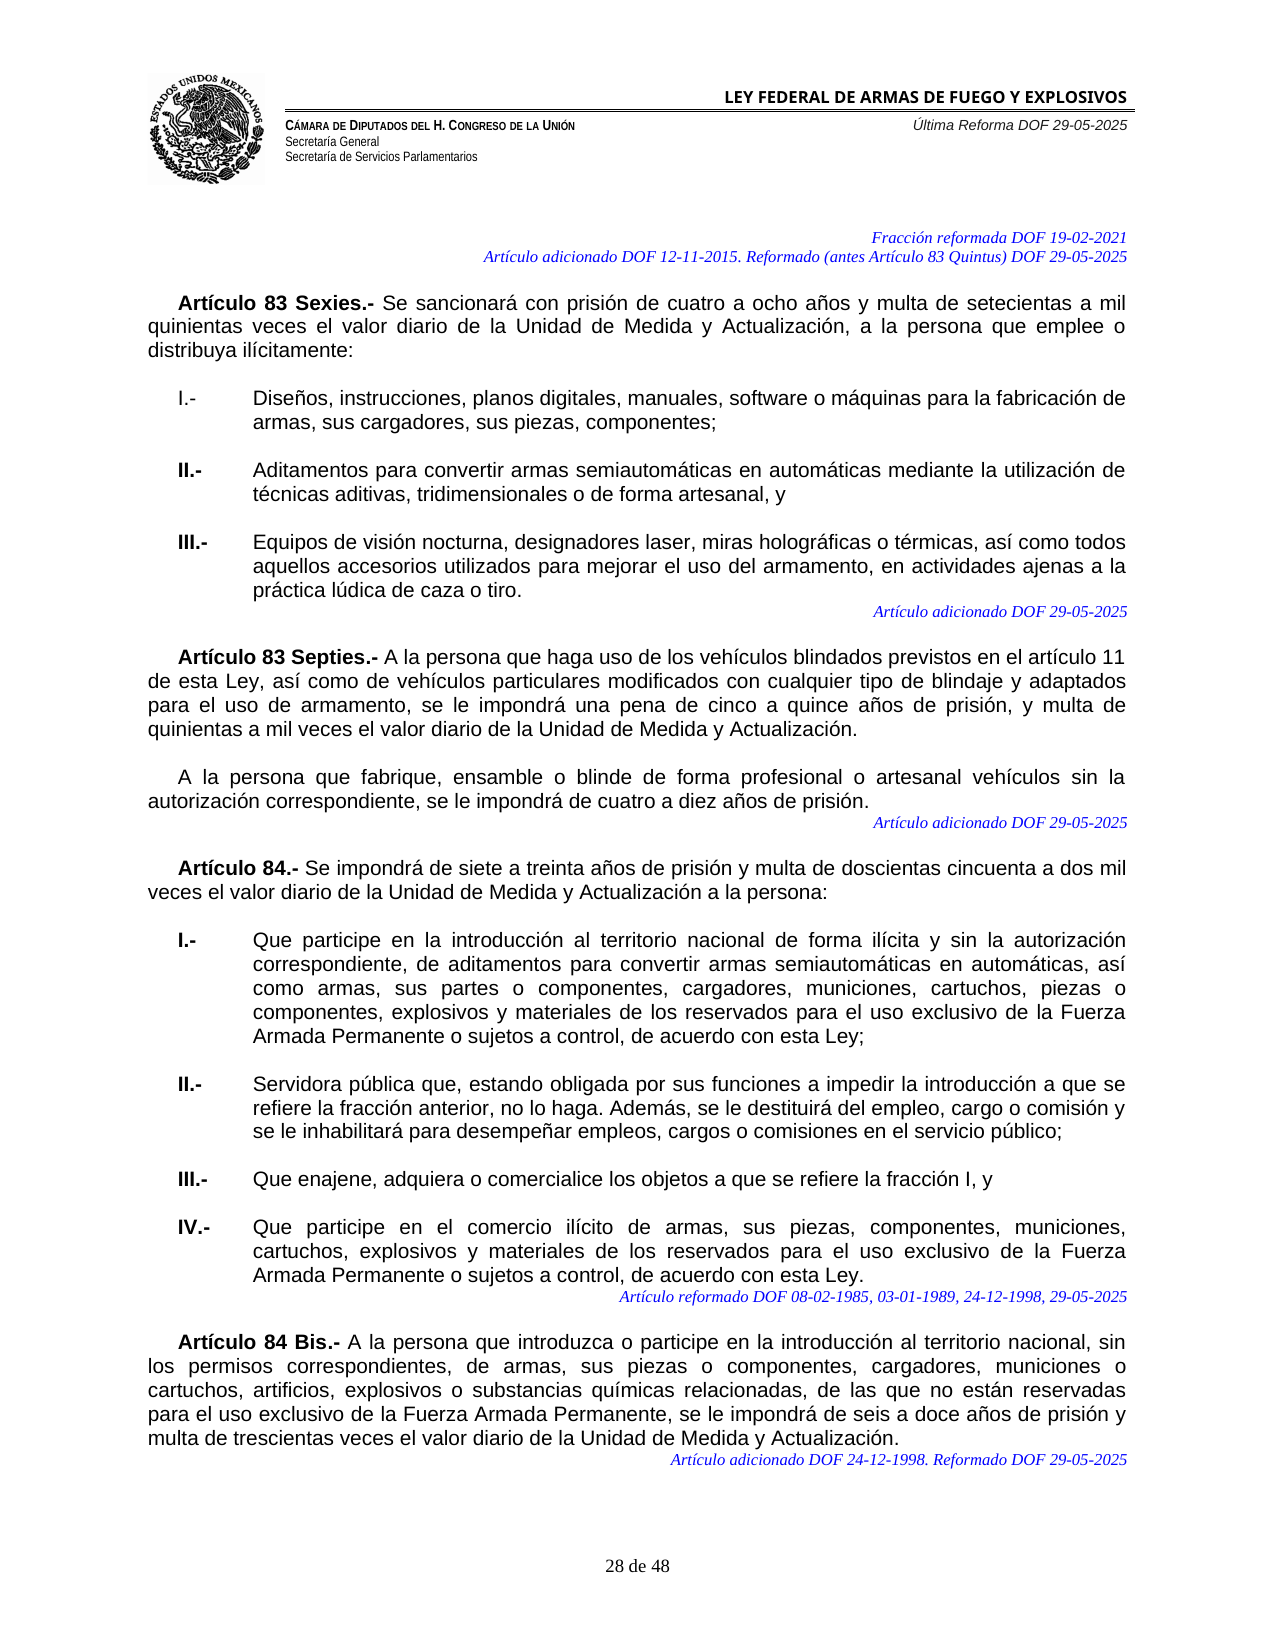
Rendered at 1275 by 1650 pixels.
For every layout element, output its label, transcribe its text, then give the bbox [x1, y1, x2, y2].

text Artículo adicionado DOF 24-12-1998. Reformado DOF 29-05-2025 [148, 1450, 1127, 1469]
text Artículo 83 Sexies.- Se sancionará con prisión de cuatro a ocho años y multa de setecientas a mil quinientas veces el valor diario de la Unidad de Medida y Actualización, a la persona que emplee o distribuya ilícitamente: [148, 290, 1127, 362]
text II.- Aditamentos para convertir armas semiautomáticas en automáticas mediante la utilización de técnicas aditivas, tridimensionales o de forma artesanal, y [178, 458, 1127, 506]
text Fracción reformada DOF 19-02-2021 [148, 228, 1127, 247]
text Artículo adicionado DOF 29-05-2025 [148, 813, 1127, 832]
text A la persona que fabrique, ensamble o blinde de forma profesional o artesanal vehículos sin la autorización correspondiente, se le impondrá de cuatro a diez años de prisión. [148, 765, 1127, 813]
text IV.- Que participe en el comercio ilícito de armas, sus piezas, componentes, municiones, cartuchos, explosivos y materiales de los reservados para el uso exclusivo de la Fuerza Armada Permanente o sujetos a control, de acuerdo con esta Ley. [178, 1215, 1127, 1287]
text III.- Equipos de visión nocturna, designadores laser, miras holográficas o térmicas, así como todos aquellos accesorios utilizados para mejorar el uso del armamento, en actividades ajenas a la práctica lúdica de caza o tiro. [178, 530, 1127, 602]
text Artículo 83 Septies.- A la persona que haga uso de los vehículos blindados previstos en el artículo 11 de esta Ley, así como de vehículos particulares modificados con cualquier tipo de blindaje y adaptados para el uso de armamento, se le impondrá una pena de cinco a quince años de prisión, y multa de quinientas a mil veces el valor diario de la Unidad de Medida y Actualización. [148, 645, 1127, 741]
text I.- Diseños, instrucciones, planos digitales, manuales, software o máquinas para la fabricación de armas, sus cargadores, sus piezas, componentes; [178, 386, 1127, 434]
text Artículo adicionado DOF 29-05-2025 [148, 602, 1127, 621]
text II.- Servidora pública que, estando obligada por sus funciones a impedir la introducción a que se refiere la fracción anterior, no lo haga. Además, se le destituirá del empleo, cargo o comisión y se le inhabilitará para desempeñar empleos, cargos o comisiones en el servicio público; [178, 1071, 1127, 1143]
text Artículo reformado DOF 08-02-1985, 03-01-1989, 24-12-1998, 29-05-2025 [148, 1287, 1127, 1306]
text Artículo 84 Bis.- A la persona que introduzca o participe en la introducción al territorio nacional, sin los permisos correspondientes, de armas, sus piezas o componentes, cargadores, municiones o cartuchos, artificios, explosivos o substancias químicas relacionadas, de las que no están reservadas para el uso exclusivo de la Fuerza Armada Permanente, se le impondrá de seis a doce años de prisión y multa de trescientas veces el valor diario de la Unidad de Medida y Actualización. [148, 1330, 1127, 1450]
text I.- Que participe en la introducción al territorio nacional de forma ilícita y sin la autorización correspondiente, de aditamentos para convertir armas semiautomáticas en automáticas, así como armas, sus partes o componentes, cargadores, municiones, cartuchos, piezas o componentes, explosivos y materiales de los reservados para el uso exclusivo de la Fuerza Armada Permanente o sujetos a control, de acuerdo con esta Ley; [178, 928, 1127, 1047]
text Artículo 84.- Se impondrá de siete a treinta años de prisión y multa de doscientas cincuenta a dos mil veces el valor diario de la Unidad de Medida y Actualización a la persona: [148, 856, 1127, 904]
text Artículo adicionado DOF 12-11-2015. Reformado (antes Artículo 83 Quintus) DOF 29-05-2025 [148, 247, 1127, 266]
text III.- Que enajene, adquiera o comercialice los objetos a que se refiere la fracción I, y [178, 1167, 1127, 1191]
